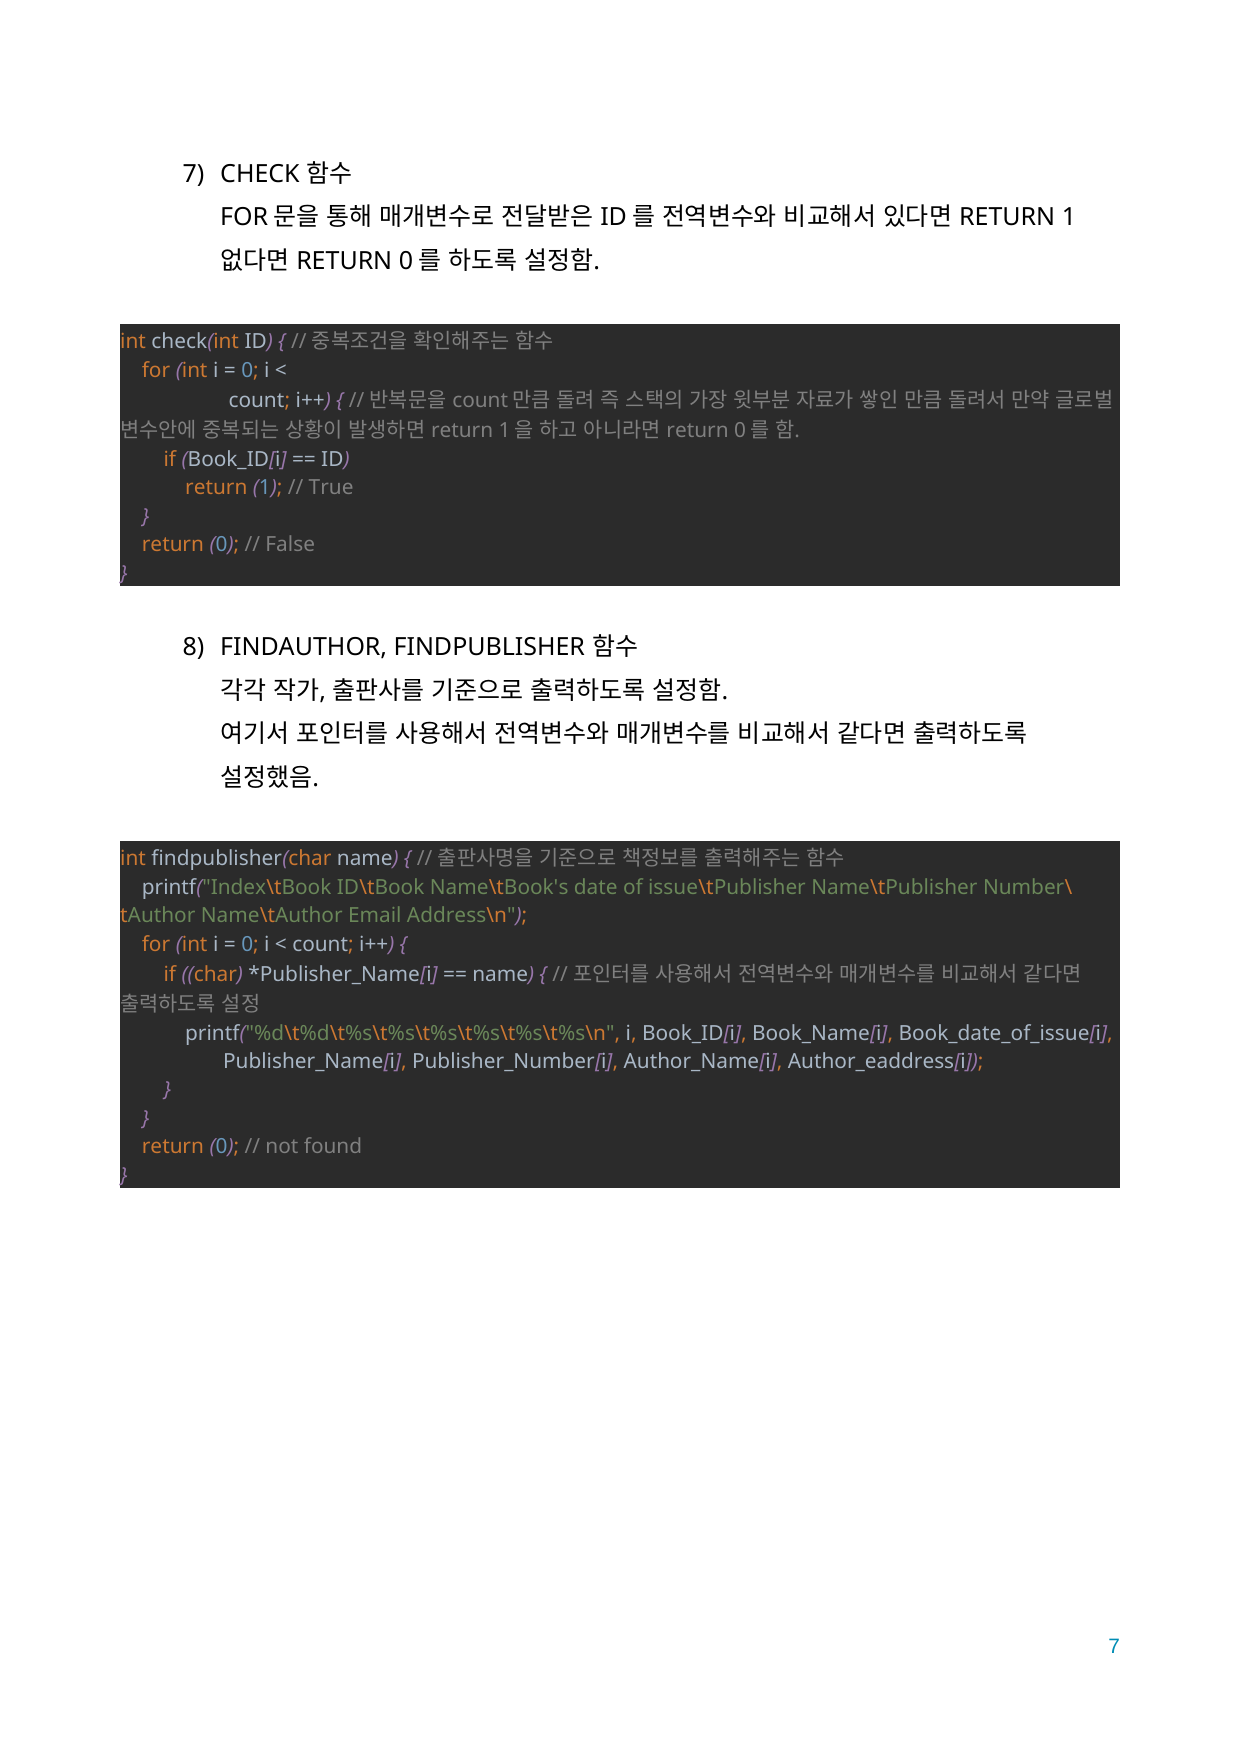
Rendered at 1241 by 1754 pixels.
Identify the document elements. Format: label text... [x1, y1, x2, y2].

text int findpublisher(char name) { // 출판사명을 기준으로 책정보를 출력해주는 함수 printf("Index\tBook ID\tBook Name\tBook's date of issue\tPublisher Name\tPublisher Number\tAuthor Name\tAuthor Email Address\n"); for (int i = 0; i < count; i++) { if ((char) *Publisher_Name[i] == name) { // 포인터를 사용해서 전역변수와 매개변수를 비교해서 같다면 출력하도록 설정 printf("%d\t%d\t%s\t%s\t%s\t%s\t%s\t%s\n", i, Book_ID[i], Book_Name[i], Book_date_of_issue[i], Publisher_Name[i], Publisher_Number[i], Author_Name[i], Author_eaddress[i]); } } return (0); // not found } [120, 841, 1120, 1188]
text FOR문을 통해 매개변수로 전달받은 ID를 전역변수와 비교해서 있다면 RETURN 1 [220, 197, 1120, 233]
text 없다면 RETURN 0를 하도록 설정함. [220, 240, 1120, 276]
list FINDAUTHOR, FINDPUBLISHER 함수 [182, 627, 1120, 663]
text int check(int ID) { // 중복조건을 확인해주는 함수 for (int i = 0; i < count; i++) { // 반복문을 count만큼 돌려 즉 스택의 가장 윗부분 자료가 쌓인 만큼 돌려서 만약 글로벌 변수안에 중복되는 상황이 발생하면 return 1을 하고 아니라면 return 0를 함. if (Book_ID[i] == ID) return (1); // True } return (0); // False } [120, 324, 1120, 586]
text 각각 작가, 출판사를 기준으로 출력하도록 설정함. [220, 670, 1120, 707]
list CHECK 함수 [182, 153, 1120, 189]
text 여기서 포인터를 사용해서 전역변수와 매개변수를 비교해서 같다면 출력하도록 설정했음. [220, 714, 1120, 793]
